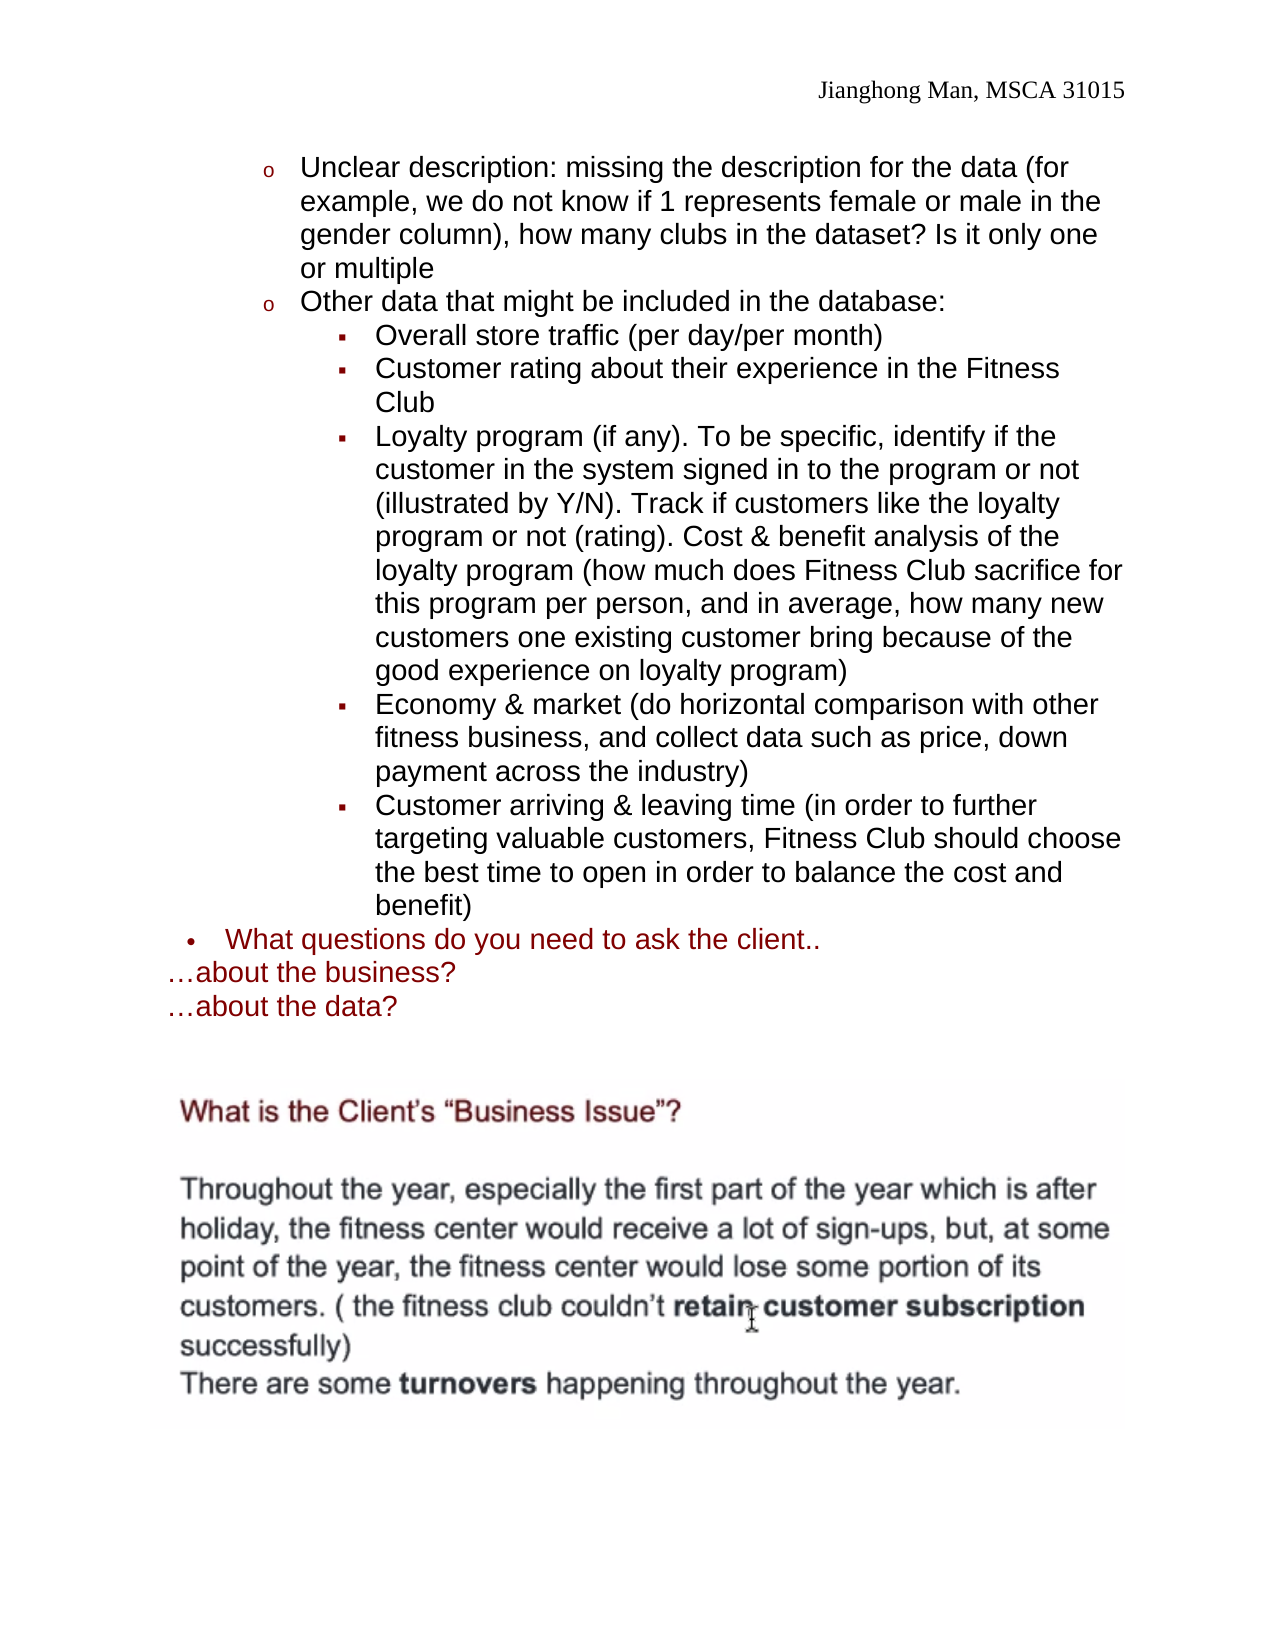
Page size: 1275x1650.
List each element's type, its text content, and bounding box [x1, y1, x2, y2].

list What questions do you need to ask the client.. [187, 922, 1125, 955]
text …about the business? [150, 955, 1125, 989]
list Other data that might be included in the database: [262, 284, 1125, 318]
list Customer arriving & leaving time (in order to further targeting valuable customers, Fitness Club should choose the best time to open in order to balance the cost and benefit) [337, 787, 1125, 922]
list Overall store traffic (per day/per month) [337, 318, 1125, 351]
picture [150, 1079, 1125, 1429]
list Economy & market (do horizontal comparison with other fitness business, and collect data such as price, down payment across the industry) [337, 687, 1125, 787]
text …about the data? [150, 989, 1125, 1022]
list Unclear description: missing the description for the data (for example, we do not know if 1 represents female or male in the gender column), how many clubs in the dataset? Is it only one or multiple [262, 150, 1125, 284]
list Loyalty program (if any). To be specific, identify if the customer in the system signed in to the program or not (illustrated by Y/N). Track if customers like the loyalty program or not (rating). Cost & benefit analysis of the loyalty program (how much does Fitness Club sacrifice for this program per person, and in average, how many new customers one existing customer bring because of the good experience on loyalty program) [337, 418, 1125, 687]
list Customer rating about their experience in the Fitness Club [337, 351, 1125, 418]
